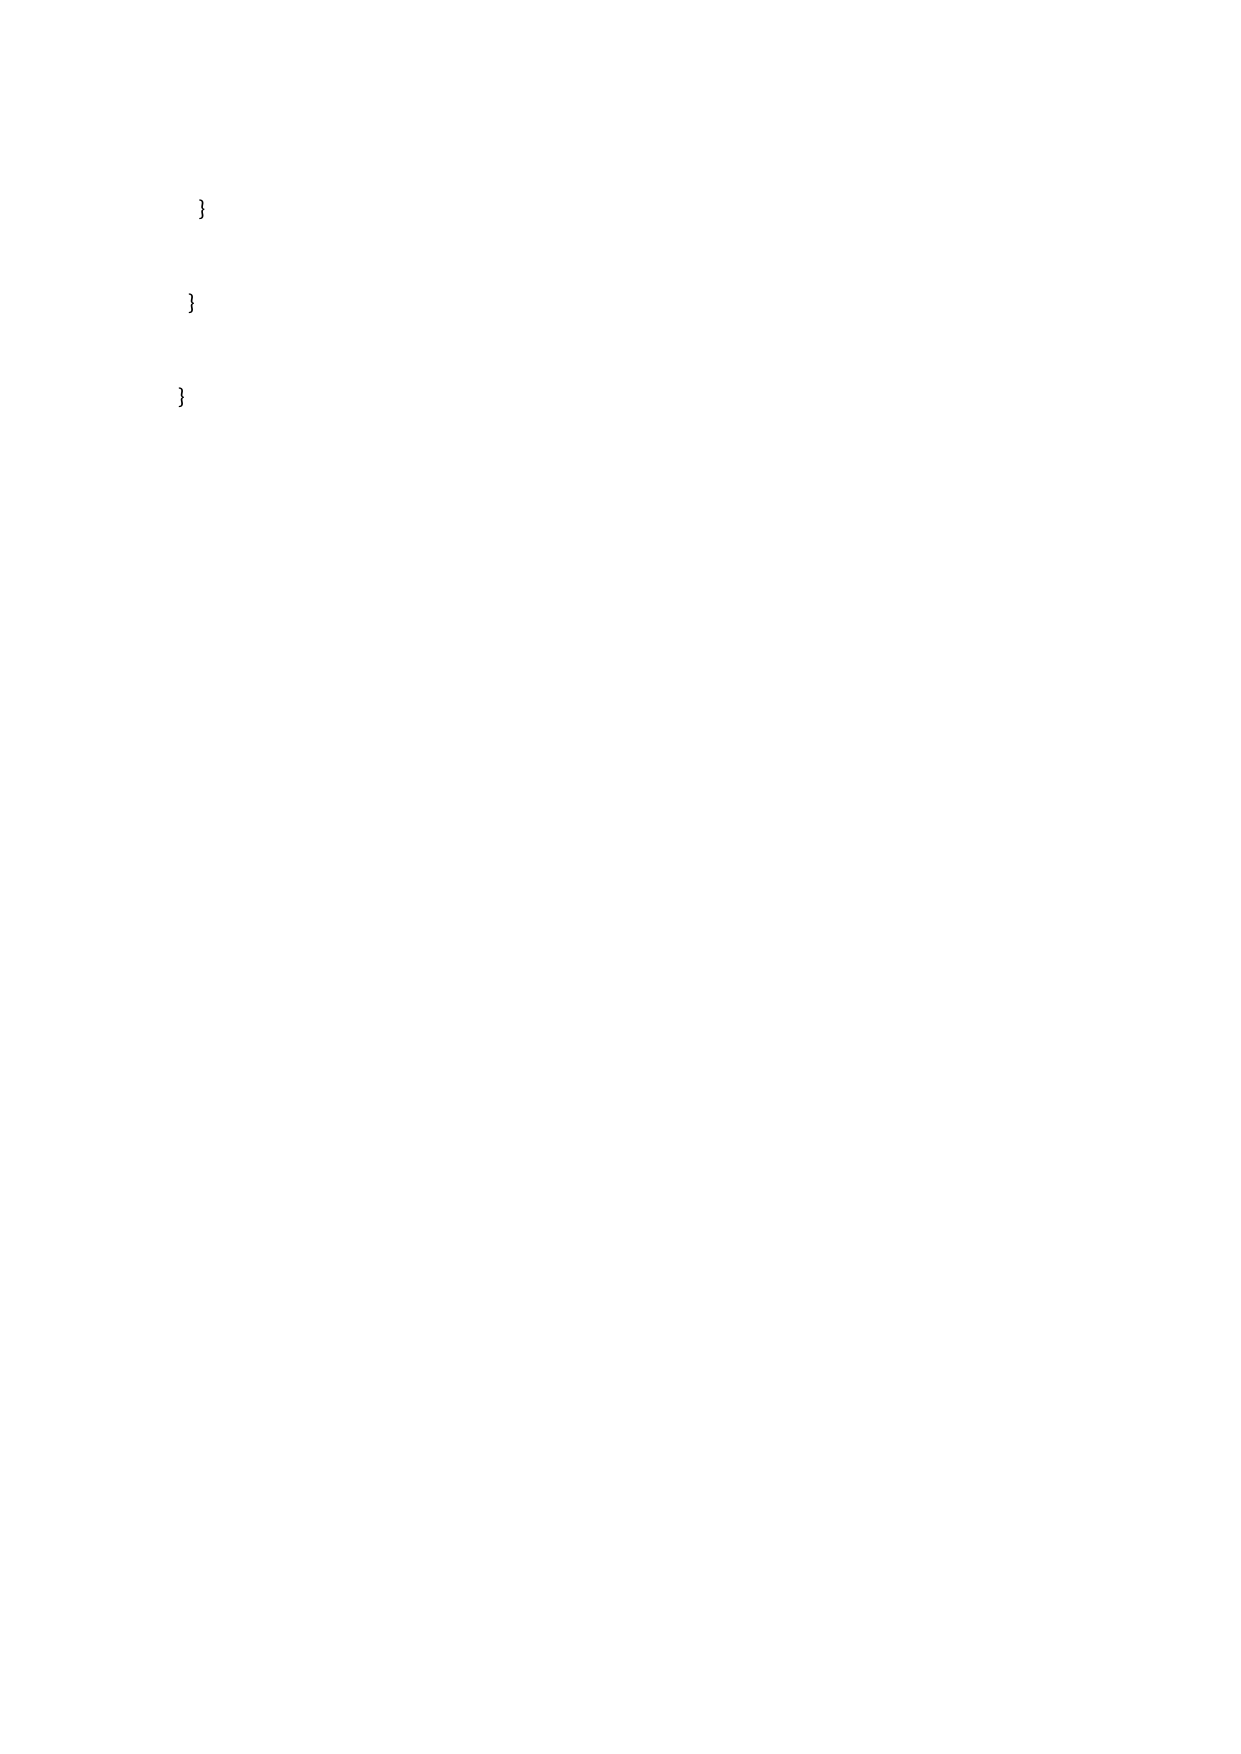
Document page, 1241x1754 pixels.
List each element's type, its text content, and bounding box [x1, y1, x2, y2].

text } [177, 194, 1063, 222]
text } [177, 288, 1063, 316]
text } [177, 382, 1063, 410]
